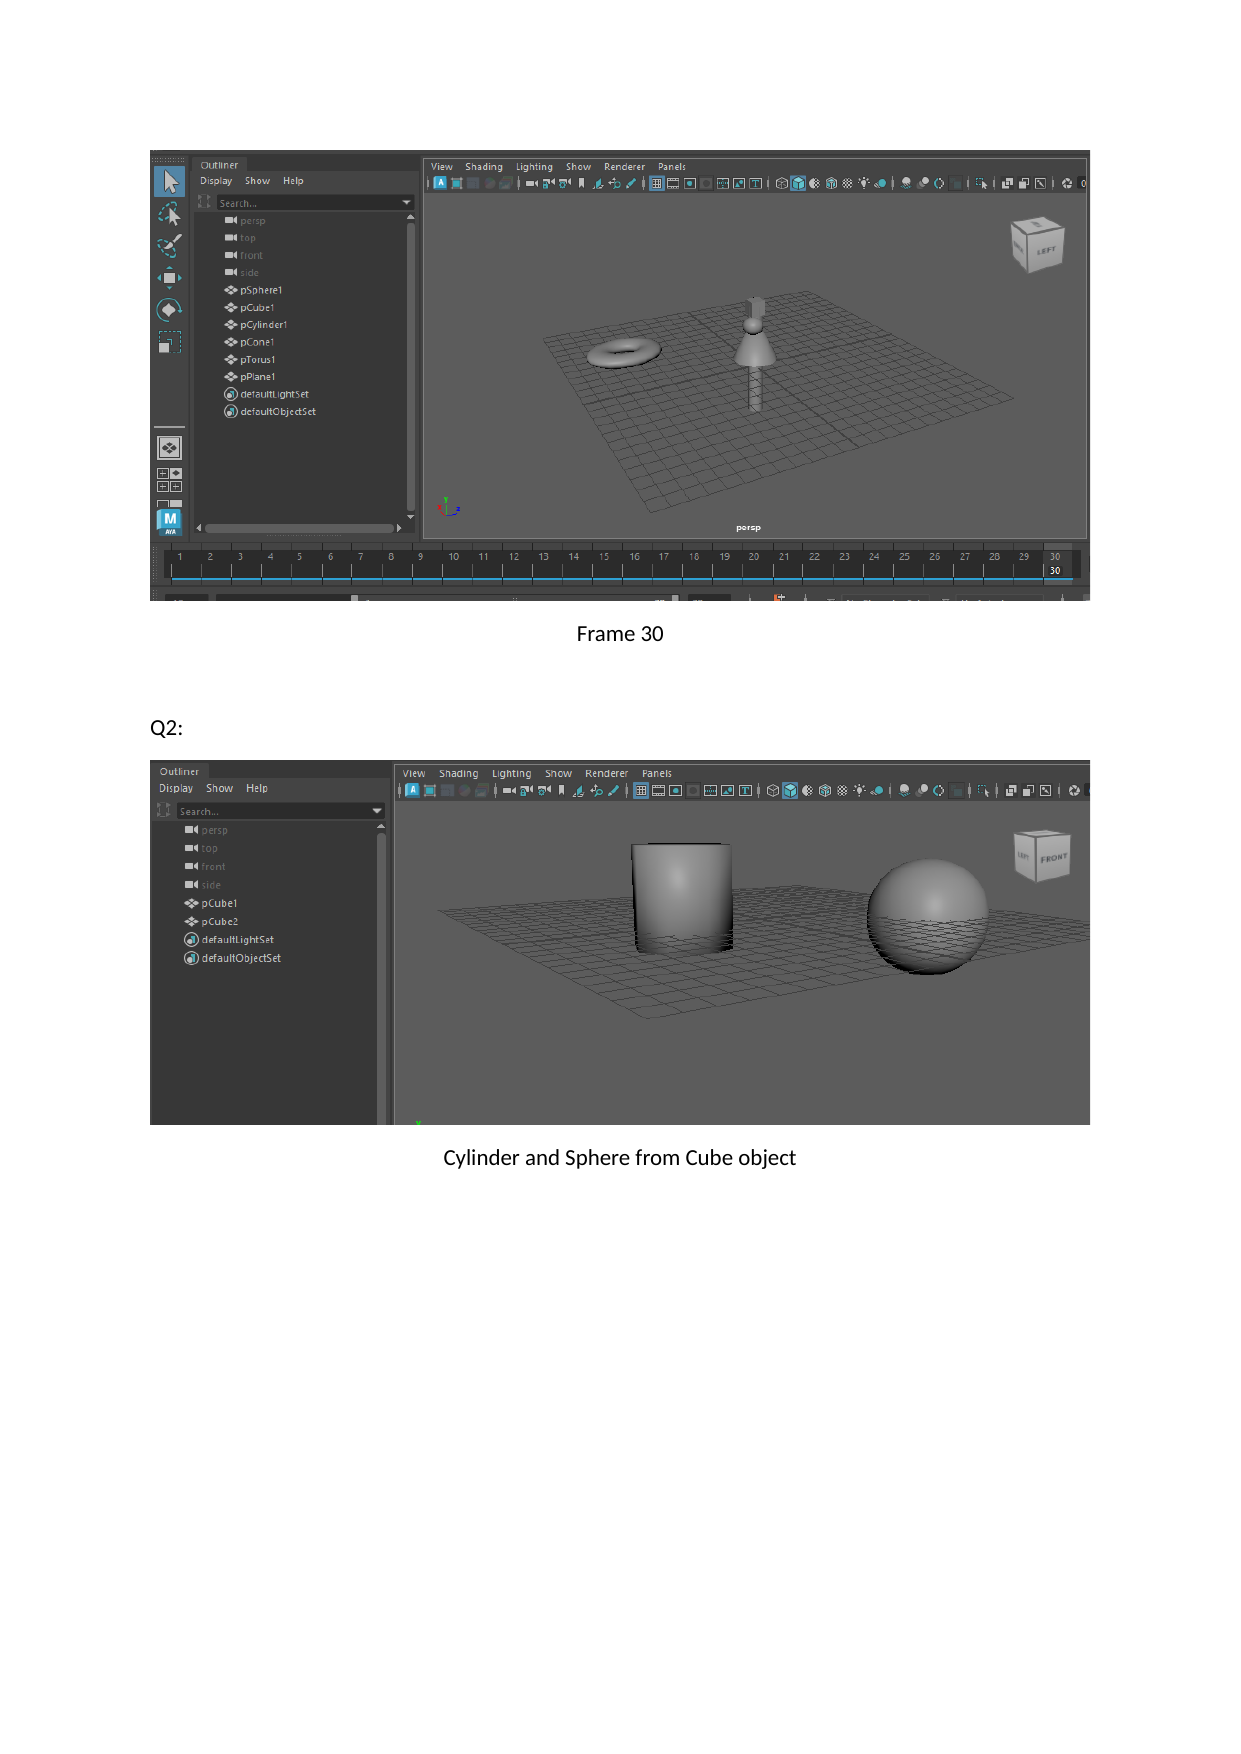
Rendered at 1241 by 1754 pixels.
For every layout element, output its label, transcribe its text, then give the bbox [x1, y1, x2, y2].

picture [150, 150, 1091, 601]
picture [150, 760, 1091, 1125]
text Frame 30 [150, 619, 1090, 647]
text Cylinder and Sphere from Cube object [150, 1143, 1090, 1171]
text Q2: [150, 713, 1090, 741]
